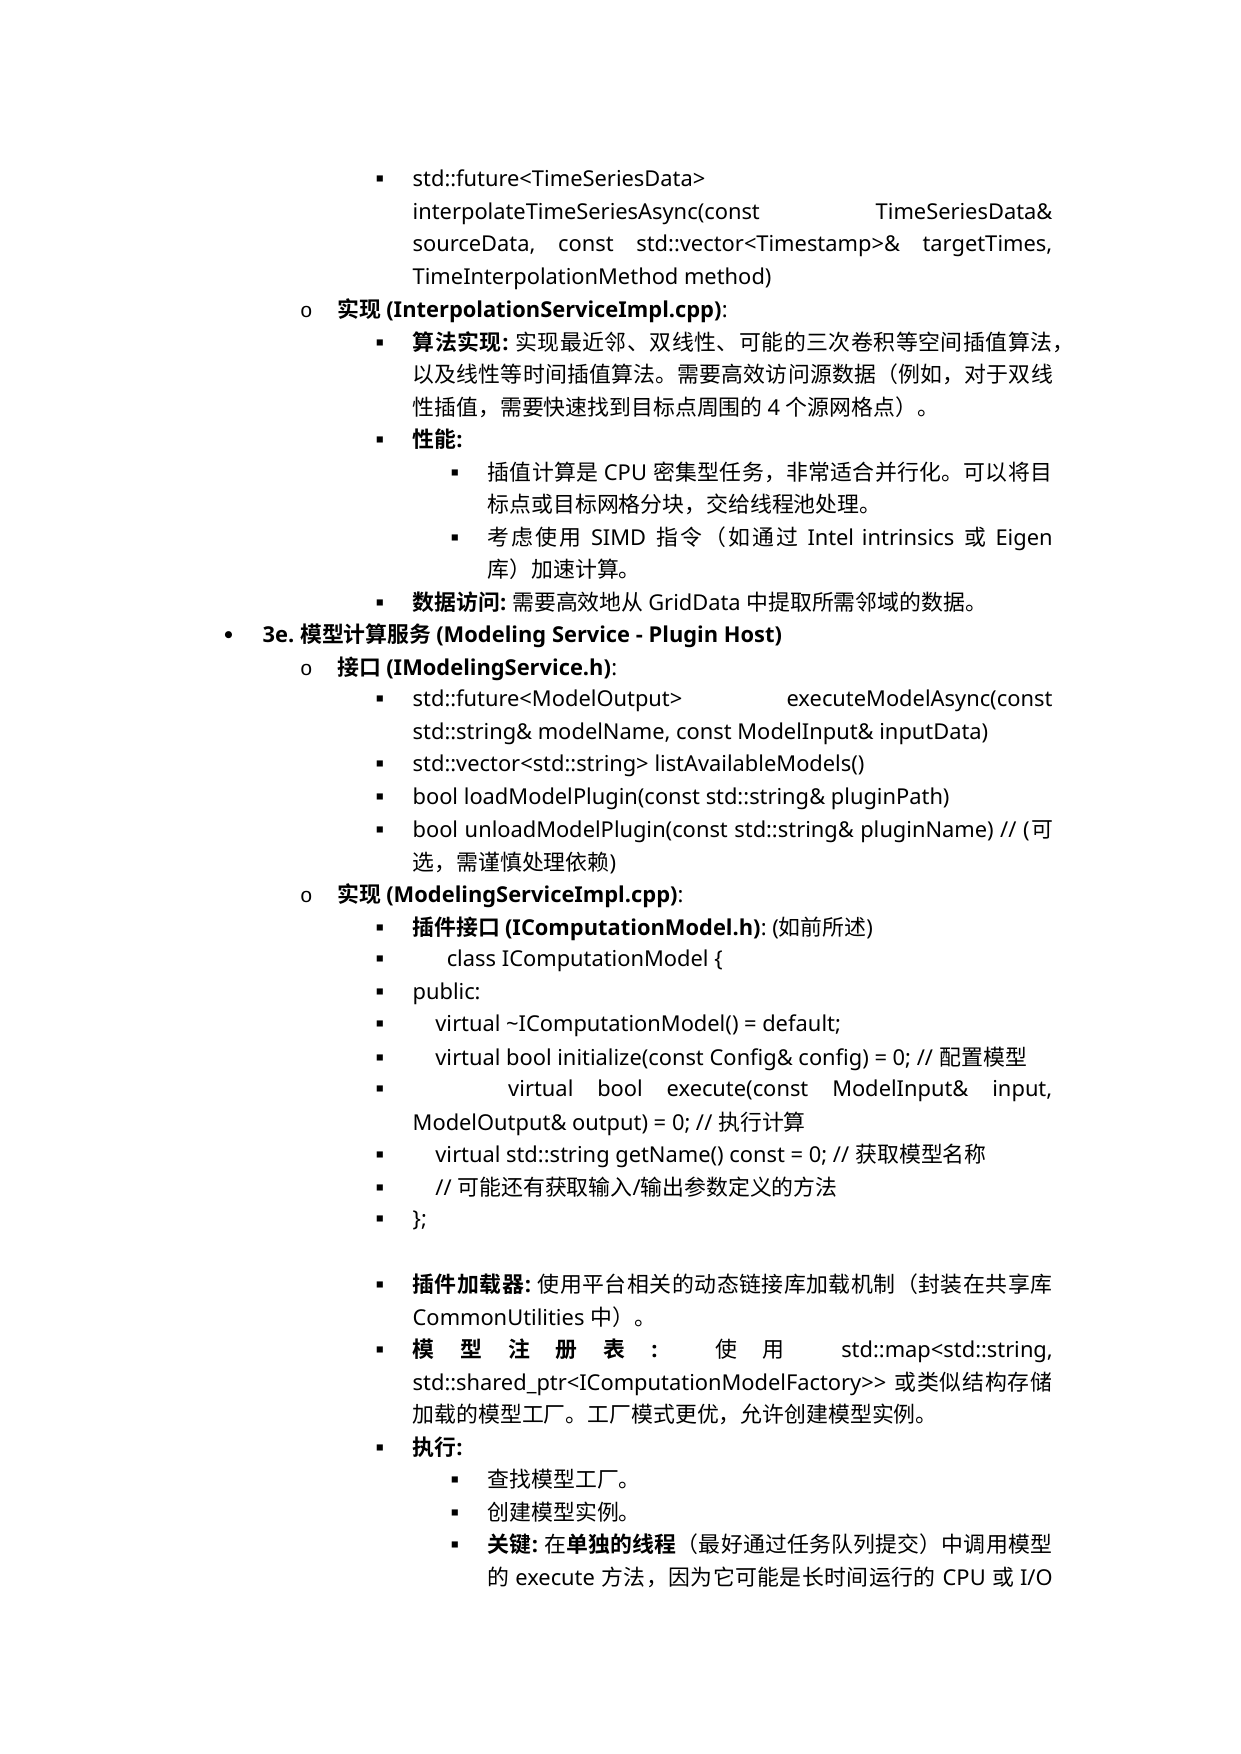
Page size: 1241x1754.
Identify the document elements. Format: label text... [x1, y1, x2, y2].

list 考虑使用 SIMD 指令（如通过 Intel intrinsics 或 Eigen 库）加速计算。 [450, 519, 1053, 584]
list bool loadModelPlugin(const std::string& pluginPath) [375, 779, 1053, 812]
list virtual std::string getName() const = 0; // 获取模型名称 [375, 1137, 1053, 1169]
list class IComputationModel { [375, 942, 1053, 974]
list virtual bool execute(const ModelInput& input, ModelOutput& output) = 0; // 执行计算 [375, 1072, 1053, 1137]
list 性能: [375, 422, 1053, 454]
list 模型注册表: 使用 std::map<std::string, std::shared_ptr<IComputationModelFactory>> 或类似结构存储加载的模型工厂。工厂模式更优，允许创建模型实例。 [375, 1332, 1053, 1429]
list std::future<TimeSeriesData> interpolateTimeSeriesAsync(const TimeSeriesData& sourceData, const std::vector<Timestamp>& targetTimes, TimeInterpolationMethod method) [375, 162, 1053, 292]
list 创建模型实例。 [450, 1494, 1053, 1527]
list public: [375, 974, 1053, 1007]
list // 可能还有获取输入/输出参数定义的方法 [375, 1169, 1053, 1202]
list 实现 (ModelingServiceImpl.cpp): [300, 877, 1053, 909]
list std::vector<std::string> listAvailableModels() [375, 747, 1053, 779]
list bool unloadModelPlugin(const std::string& pluginName) // (可选，需谨慎处理依赖) [375, 812, 1053, 877]
list 插件接口 (IComputationModel.h): (如前所述) [375, 909, 1053, 942]
list 插值计算是 CPU 密集型任务，非常适合并行化。可以将目标点或目标网格分块，交给线程池处理。 [450, 454, 1053, 519]
list 接口 (IModelingService.h): [300, 649, 1053, 682]
list virtual ~IComputationModel() = default; [375, 1007, 1053, 1039]
list 实现 (InterpolationServiceImpl.cpp): [300, 292, 1053, 324]
list std::future<ModelOutput> executeModelAsync(const std::string& modelName, const ModelInput& inputData) [375, 682, 1053, 747]
list 数据访问: 需要高效地从 GridData 中提取所需邻域的数据。 [375, 584, 1053, 617]
list virtual bool initialize(const Config& config) = 0; // 配置模型 [375, 1039, 1053, 1072]
list 查找模型工厂。 [450, 1462, 1053, 1494]
list 插件加载器: 使用平台相关的动态链接库加载机制（封装在共享库 CommonUtilities 中）。 [375, 1267, 1053, 1332]
list 算法实现: 实现最近邻、双线性、可能的三次卷积等空间插值算法，以及线性等时间插值算法。需要高效访问源数据（例如，对于双线性插值，需要快速找到目标点周围的 4 个源网格点）。 [375, 324, 1053, 422]
list 3e. 模型计算服务 (Modeling Service - Plugin Host) [225, 617, 1053, 649]
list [450, 1527, 1053, 1592]
list }; [375, 1202, 1053, 1234]
list 执行: [375, 1429, 1053, 1462]
